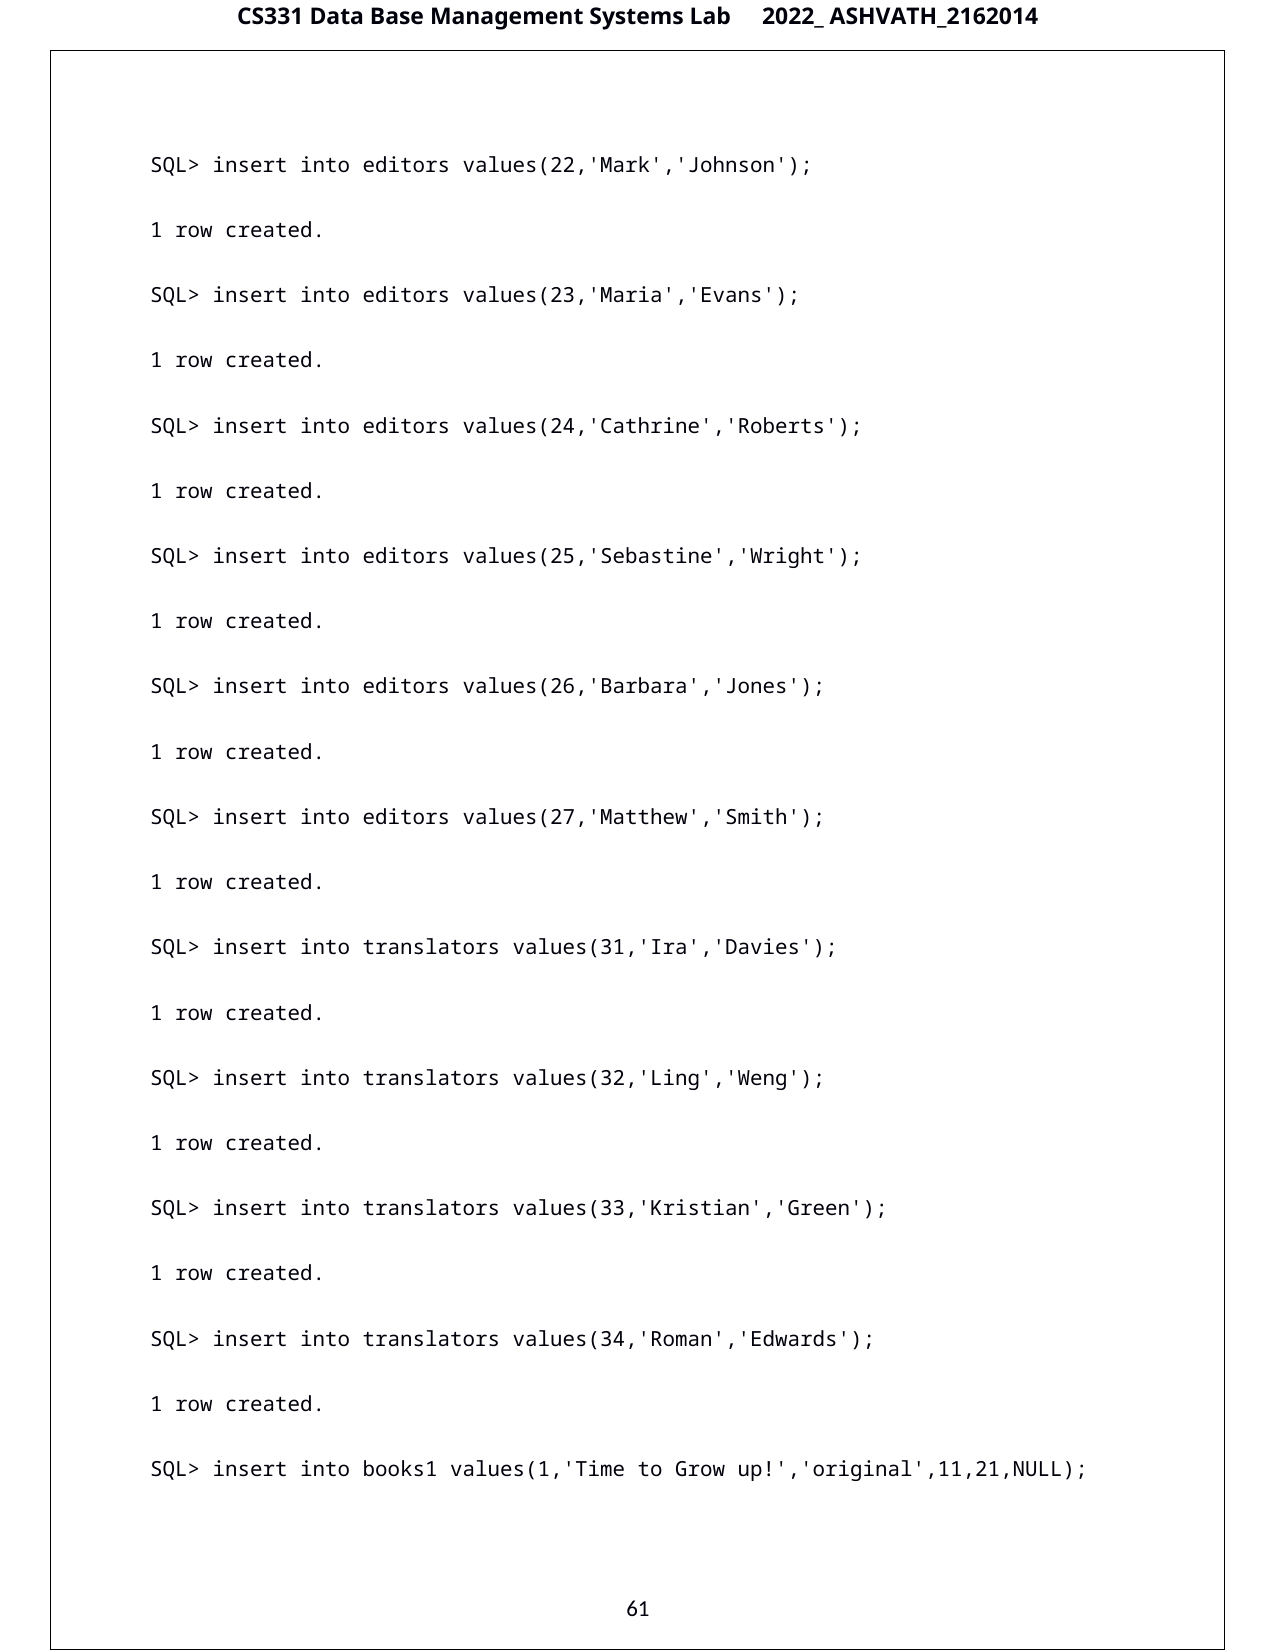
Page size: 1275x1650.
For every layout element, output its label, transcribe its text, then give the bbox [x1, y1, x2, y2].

text 1 row created. [150, 346, 1125, 374]
text 1 row created. [150, 737, 1125, 765]
text SQL> insert into books1 values(1,'Time to Grow up!','original',11,21,NULL); [150, 1454, 1125, 1483]
text SQL> insert into editors values(22,'Mark','Johnson'); [150, 150, 1125, 178]
text 1 row created. [150, 998, 1125, 1026]
text 1 row created. [150, 867, 1125, 896]
text SQL> insert into editors values(24,'Cathrine','Roberts'); [150, 411, 1125, 439]
text SQL> insert into editors values(25,'Sebastine','Wright'); [150, 541, 1125, 570]
text SQL> insert into translators values(31,'Ira','Davies'); [150, 932, 1125, 961]
text SQL> insert into editors values(23,'Maria','Evans'); [150, 280, 1125, 309]
text 1 row created. [150, 606, 1125, 635]
text 1 row created. [150, 1389, 1125, 1417]
text SQL> insert into translators values(32,'Ling','Weng'); [150, 1063, 1125, 1091]
text 1 row created. [150, 1258, 1125, 1287]
text 1 row created. [150, 1128, 1125, 1157]
text SQL> insert into translators values(34,'Roman','Edwards'); [150, 1324, 1125, 1352]
text SQL> insert into translators values(33,'Kristian','Green'); [150, 1193, 1125, 1222]
text 1 row created. [150, 476, 1125, 504]
text SQL> insert into editors values(26,'Barbara','Jones'); [150, 672, 1125, 700]
text SQL> insert into editors values(27,'Matthew','Smith'); [150, 802, 1125, 831]
text 1 row created. [150, 215, 1125, 244]
